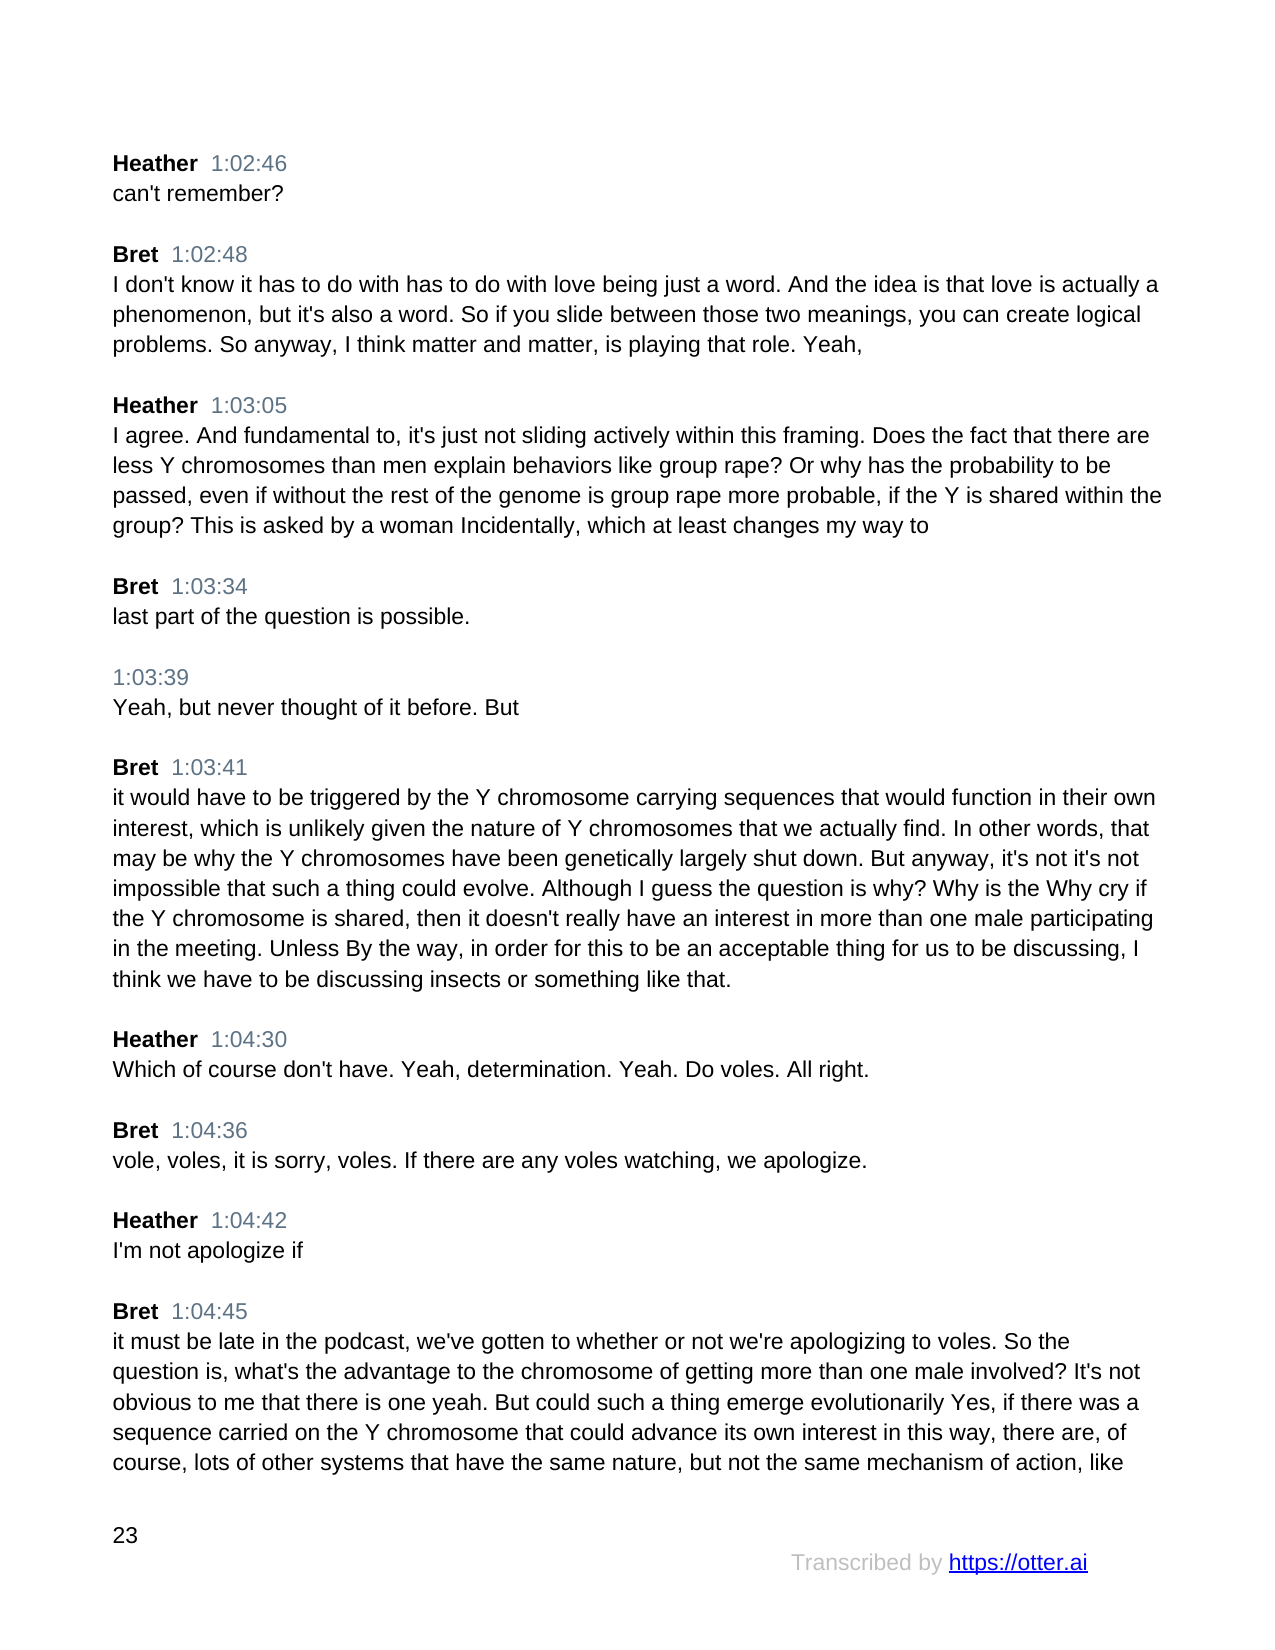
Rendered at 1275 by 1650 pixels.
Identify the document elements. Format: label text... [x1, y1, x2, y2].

text Bret 1:03:41 [112, 754, 1162, 781]
text Yeah, but never thought of it before. But [112, 694, 1162, 720]
text can't remember? [112, 180, 1162, 207]
text Heather 1:02:46 [112, 150, 1162, 176]
text 1:03:39 [112, 663, 1162, 690]
text vole, voles, it is sorry, voles. If there are any voles watching, we apologize. [112, 1147, 1162, 1173]
text it would have to be triggered by the Y chromosome carrying sequences that would function in their own interest, which is unlikely given the nature of Y chromosomes that we actually find. In other words, that may be why the Y chromosomes have been genetically largely shut down. But anyway, it's not it's not impossible that such a thing could evolve. Although I guess the question is why? Why is the Why cry if the Y chromosome is shared, then it doesn't really have an interest in more than one male participating in the meeting. Unless By the way, in order for this to be an acceptable thing for us to be discussing, I think we have to be discussing insects or something like that. [112, 784, 1162, 992]
text I agree. And fundamental to, it's just not sliding actively within this framing. Does the fact that there are less Y chromosomes than men explain behaviors like group rape? Or why has the probability to be passed, even if without the rest of the genome is group rape more probable, if the Y is shared within the group? This is asked by a woman Incidentally, which at least changes my way to [112, 422, 1162, 539]
text Which of course don't have. Yeah, determination. Yeah. Do voles. All right. [112, 1056, 1162, 1083]
text Bret 1:04:45 [112, 1298, 1162, 1324]
text I don't know it has to do with has to do with love being just a word. And the idea is that love is actually a phenomenon, but it's also a word. So if you slide between those two meanings, you can create logical problems. So anyway, I think matter and matter, is playing that role. Yeah, [112, 271, 1162, 358]
text Bret 1:02:48 [112, 241, 1162, 267]
text Heather 1:03:05 [112, 392, 1162, 418]
text Heather 1:04:30 [112, 1026, 1162, 1052]
text Bret 1:03:34 [112, 573, 1162, 599]
text last part of the question is possible. [112, 603, 1162, 629]
text Heather 1:04:42 [112, 1207, 1162, 1234]
text I'm not apologize if [112, 1237, 1162, 1264]
text Bret 1:04:36 [112, 1117, 1162, 1143]
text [112, 1328, 1162, 1475]
